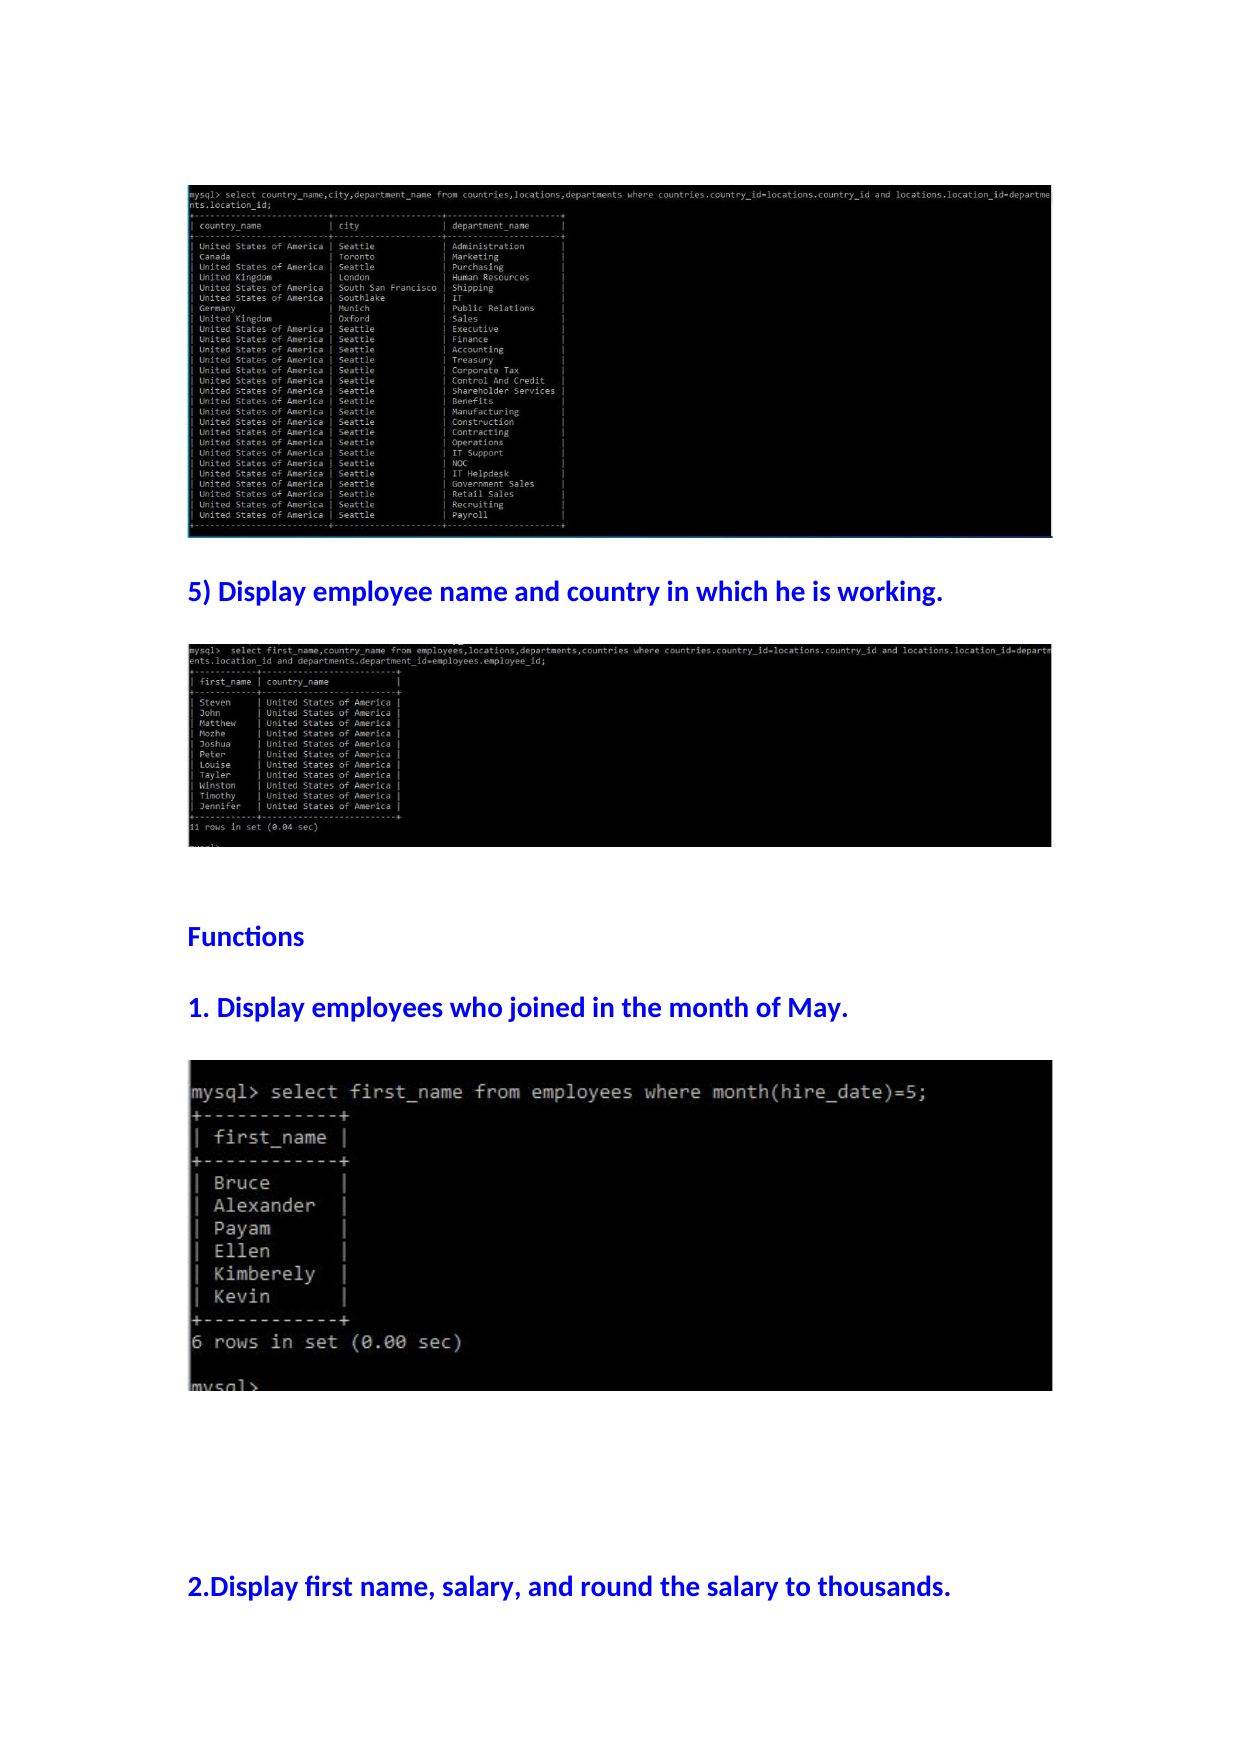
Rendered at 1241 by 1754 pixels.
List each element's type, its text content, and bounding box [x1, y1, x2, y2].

picture [187, 644, 1052, 847]
picture [187, 185, 1053, 538]
list 2.Display first name, salary, and round the salary to thousands. [187, 1568, 1053, 1604]
list Functions [187, 918, 1053, 953]
picture [187, 1060, 1053, 1391]
list 1. Display employees who joined in the month of May. [187, 989, 1053, 1025]
list 5) Display employee name and country in which he is working. [187, 573, 1053, 609]
